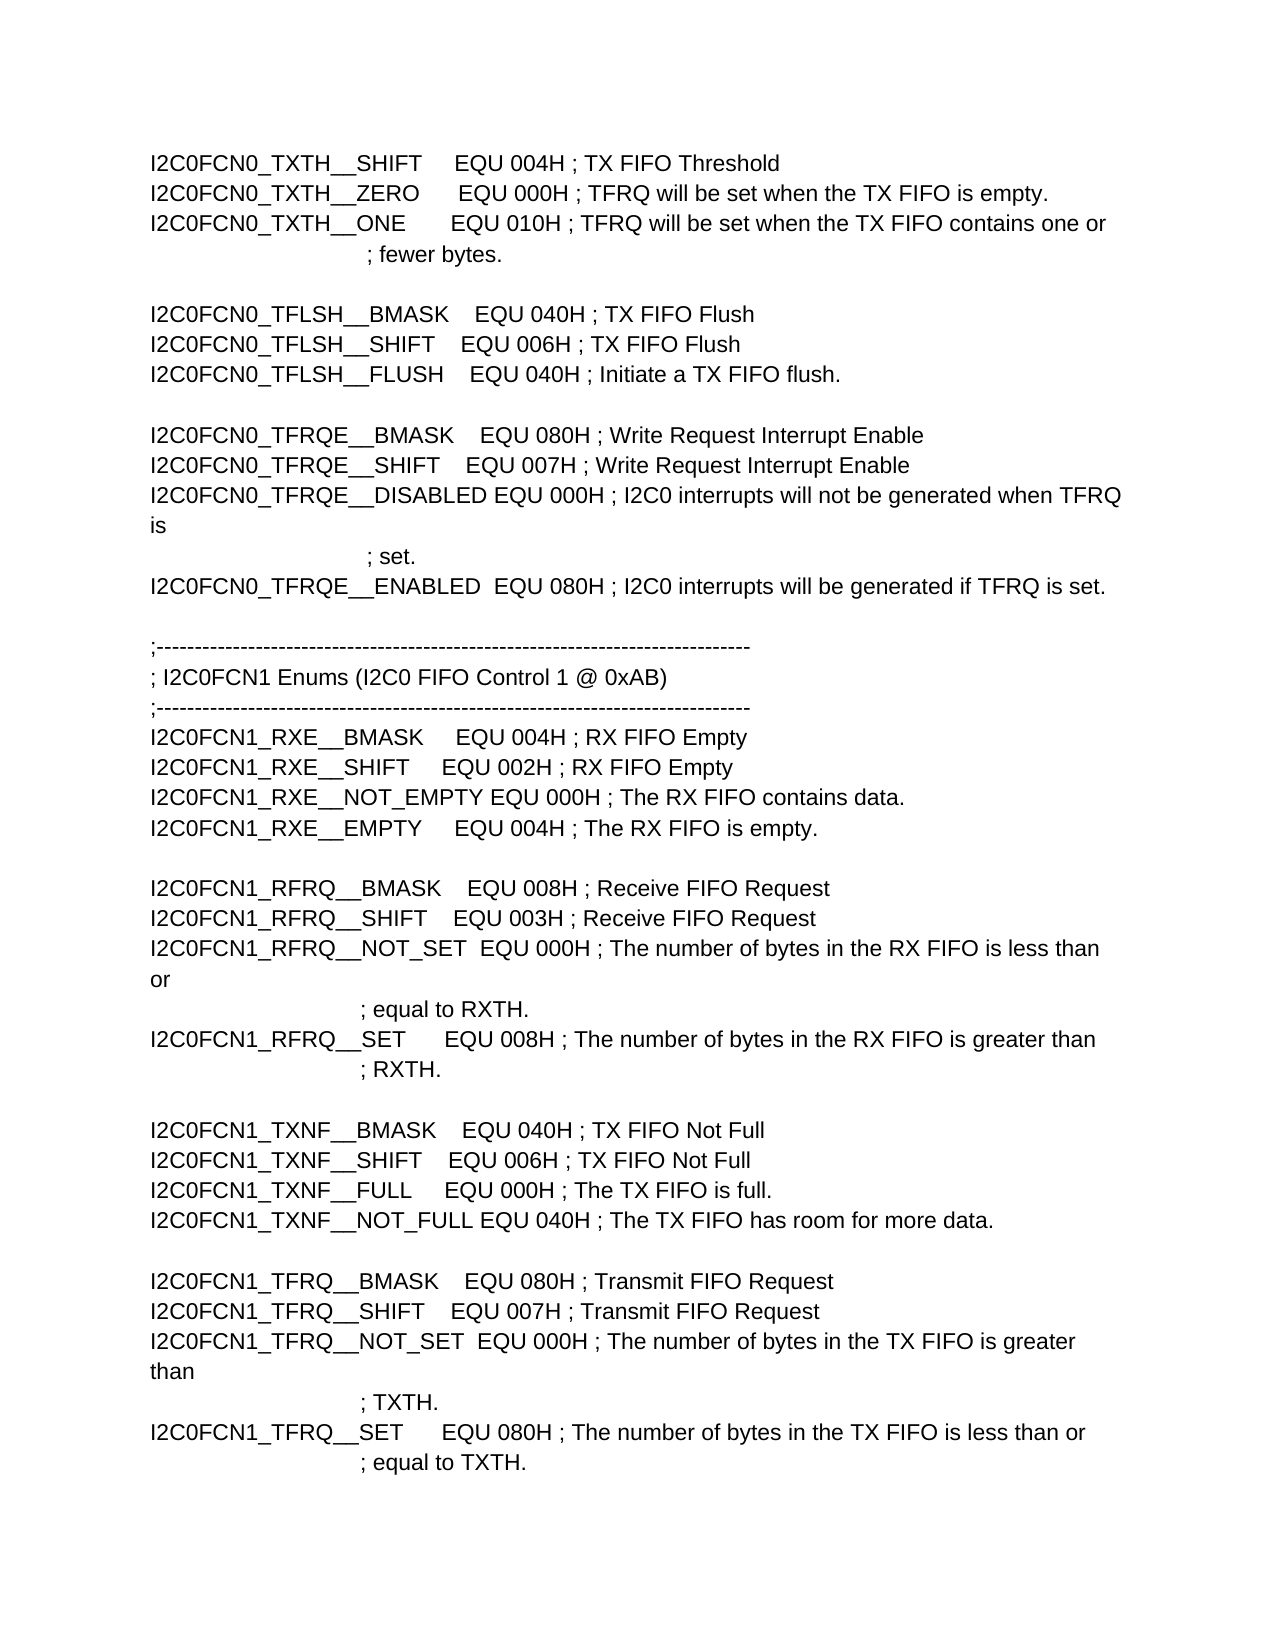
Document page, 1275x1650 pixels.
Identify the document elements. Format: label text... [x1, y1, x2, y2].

text I2C0FCN0_TFLSH__SHIFT EQU 006H ; TX FIFO Flush [150, 331, 1125, 358]
text I2C0FCN1_TFRQ__SHIFT EQU 007H ; Transmit FIFO Request [150, 1298, 1125, 1324]
text I2C0FCN1_RXE__SHIFT EQU 002H ; RX FIFO Empty [150, 754, 1125, 781]
text I2C0FCN1_RXE__NOT_EMPTY EQU 000H ; The RX FIFO contains data. [150, 784, 1125, 811]
text ;------------------------------------------------------------------------------ [150, 694, 1125, 720]
text I2C0FCN1_TFRQ__BMASK EQU 080H ; Transmit FIFO Request [150, 1268, 1125, 1294]
text I2C0FCN1_TXNF__NOT_FULL EQU 040H ; The TX FIFO has room for more data. [150, 1207, 1125, 1234]
text I2C0FCN0_TFRQE__SHIFT EQU 007H ; Write Request Interrupt Enable [150, 452, 1125, 478]
text I2C0FCN1_RFRQ__BMASK EQU 008H ; Receive FIFO Request [150, 875, 1125, 901]
text I2C0FCN0_TXTH__SHIFT EQU 004H ; TX FIFO Threshold [150, 150, 1125, 176]
text I2C0FCN1_TXNF__BMASK EQU 040H ; TX FIFO Not Full [150, 1117, 1125, 1143]
text I2C0FCN0_TXTH__ZERO EQU 000H ; TFRQ will be set when the TX FIFO is empty. [150, 180, 1125, 207]
text ; TXTH. [150, 1388, 1125, 1415]
text I2C0FCN1_TFRQ__SET EQU 080H ; The number of bytes in the TX FIFO is less than or [150, 1419, 1125, 1445]
text ; equal to RXTH. [150, 996, 1125, 1022]
text ;------------------------------------------------------------------------------ [150, 633, 1125, 660]
text I2C0FCN1_RXE__EMPTY EQU 004H ; The RX FIFO is empty. [150, 814, 1125, 841]
text ; fewer bytes. [150, 241, 1125, 267]
text I2C0FCN0_TFRQE__ENABLED EQU 080H ; I2C0 interrupts will be generated if TFRQ is set. [150, 573, 1125, 599]
text I2C0FCN1_RFRQ__SHIFT EQU 003H ; Receive FIFO Request [150, 905, 1125, 932]
text I2C0FCN1_RFRQ__NOT_SET EQU 000H ; The number of bytes in the RX FIFO is less than or [150, 935, 1125, 992]
text I2C0FCN1_TXNF__FULL EQU 000H ; The TX FIFO is full. [150, 1177, 1125, 1203]
text I2C0FCN1_RXE__BMASK EQU 004H ; RX FIFO Empty [150, 724, 1125, 750]
text I2C0FCN0_TFLSH__FLUSH EQU 040H ; Initiate a TX FIFO flush. [150, 361, 1125, 388]
text I2C0FCN1_RFRQ__SET EQU 008H ; The number of bytes in the RX FIFO is greater than [150, 1026, 1125, 1052]
text I2C0FCN0_TFLSH__BMASK EQU 040H ; TX FIFO Flush [150, 301, 1125, 327]
text I2C0FCN0_TFRQE__BMASK EQU 080H ; Write Request Interrupt Enable [150, 422, 1125, 448]
text ; set. [150, 543, 1125, 569]
text I2C0FCN0_TFRQE__DISABLED EQU 000H ; I2C0 interrupts will not be generated when TFRQ is [150, 482, 1125, 539]
text ; RXTH. [150, 1056, 1125, 1083]
text I2C0FCN1_TXNF__SHIFT EQU 006H ; TX FIFO Not Full [150, 1147, 1125, 1173]
text ; equal to TXTH. [150, 1449, 1125, 1475]
text I2C0FCN0_TXTH__ONE EQU 010H ; TFRQ will be set when the TX FIFO contains one or [150, 210, 1125, 237]
text I2C0FCN1_TFRQ__NOT_SET EQU 000H ; The number of bytes in the TX FIFO is greater than [150, 1328, 1125, 1385]
text ; I2C0FCN1 Enums (I2C0 FIFO Control 1 @ 0xAB) [150, 663, 1125, 690]
